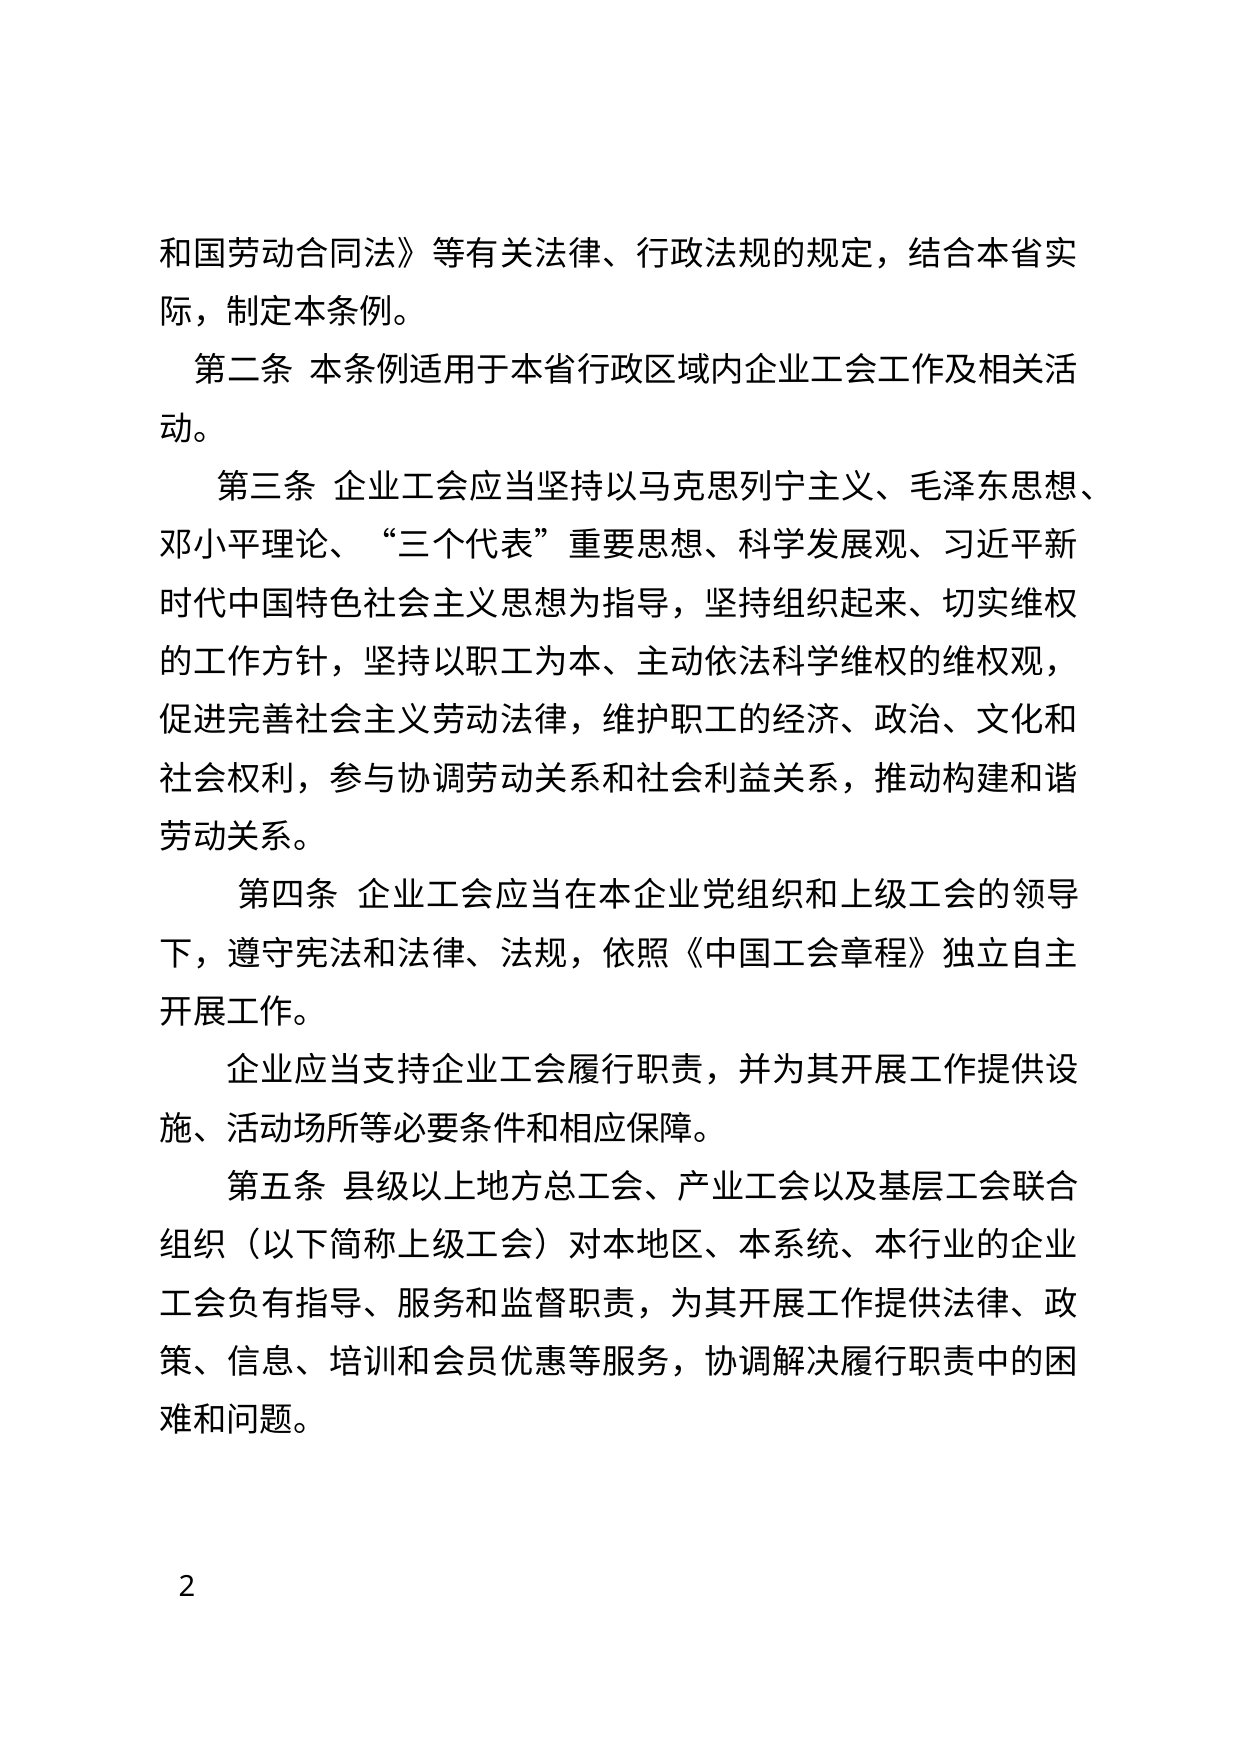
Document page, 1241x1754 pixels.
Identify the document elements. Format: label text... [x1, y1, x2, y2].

list 企业应当支持企业工会履行职责，并为其开展工作提供设施、活动场所等必要条件和相应保障。 [159, 1035, 1081, 1152]
list 第四条 企业工会应当在本企业党组织和上级工会的领导下，遵守宪法和法律、法规，依照《中国工会章程》独立自主开展工作。 [159, 860, 1081, 1035]
list 第五条 县级以上地方总工会、产业工会以及基层工会联合组织（以下简称上级工会）对本地区、本系统、本行业的企业工会负有指导、服务和监督职责，为其开展工作提供法律、政策、信息、培训和会员优惠等服务，协调解决履行职责中的困难和问题。 [159, 1152, 1081, 1443]
text 第三条 企业工会应当坚持以马克思列宁主义、毛泽东思想、邓小平理论、“三个代表”重要思想、科学发展观、习近平新时代中国特色社会主义思想为指导，坚持组织起来、切实维权的工作方针，坚持以职工为本、主动依法科学维权的维权观，促进完善社会主义劳动法律，维护职工的经济、政治、文化和社会权利，参与协调劳动关系和社会利益关系，推动构建和谐劳动关系。 [159, 452, 1081, 860]
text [159, 218, 1081, 335]
text 第二条 本条例适用于本省行政区域内企业工会工作及相关活动。 [159, 335, 1081, 452]
